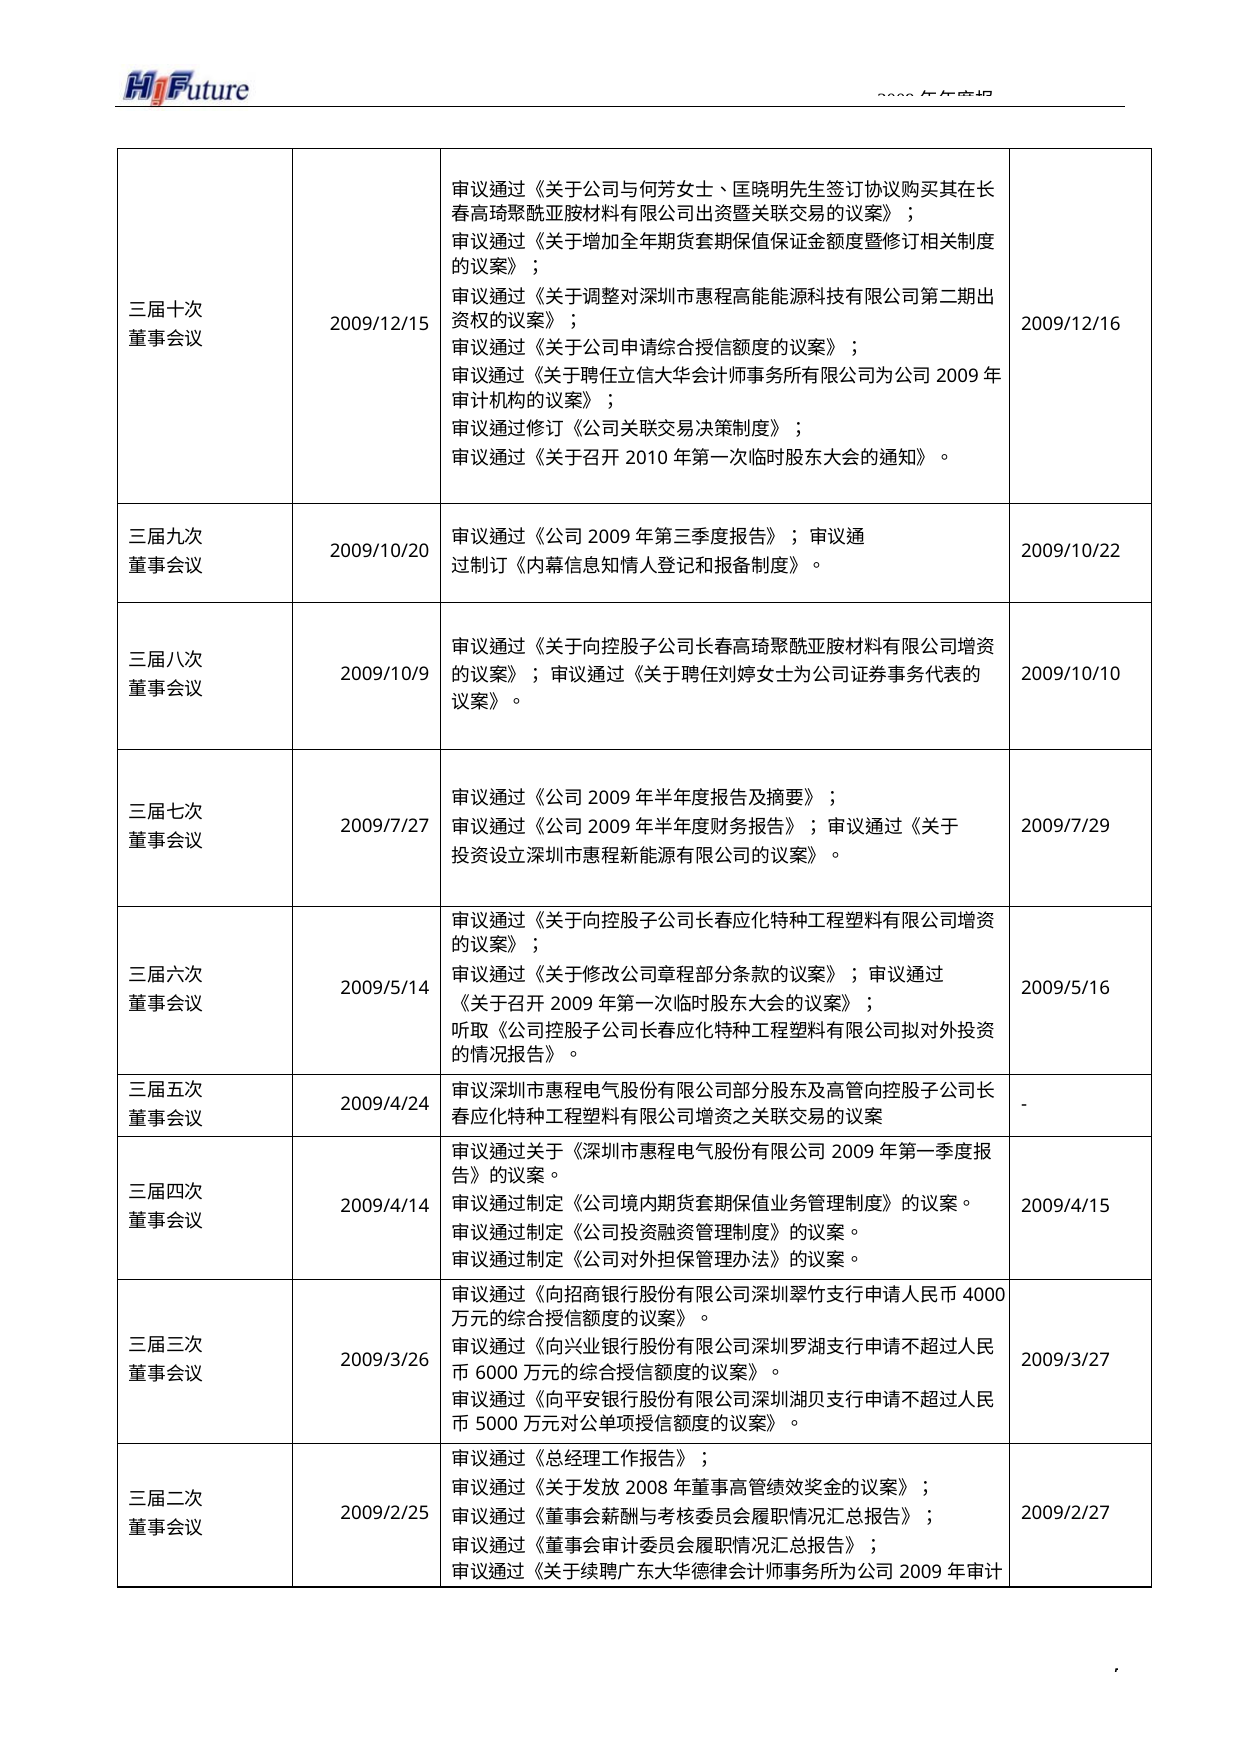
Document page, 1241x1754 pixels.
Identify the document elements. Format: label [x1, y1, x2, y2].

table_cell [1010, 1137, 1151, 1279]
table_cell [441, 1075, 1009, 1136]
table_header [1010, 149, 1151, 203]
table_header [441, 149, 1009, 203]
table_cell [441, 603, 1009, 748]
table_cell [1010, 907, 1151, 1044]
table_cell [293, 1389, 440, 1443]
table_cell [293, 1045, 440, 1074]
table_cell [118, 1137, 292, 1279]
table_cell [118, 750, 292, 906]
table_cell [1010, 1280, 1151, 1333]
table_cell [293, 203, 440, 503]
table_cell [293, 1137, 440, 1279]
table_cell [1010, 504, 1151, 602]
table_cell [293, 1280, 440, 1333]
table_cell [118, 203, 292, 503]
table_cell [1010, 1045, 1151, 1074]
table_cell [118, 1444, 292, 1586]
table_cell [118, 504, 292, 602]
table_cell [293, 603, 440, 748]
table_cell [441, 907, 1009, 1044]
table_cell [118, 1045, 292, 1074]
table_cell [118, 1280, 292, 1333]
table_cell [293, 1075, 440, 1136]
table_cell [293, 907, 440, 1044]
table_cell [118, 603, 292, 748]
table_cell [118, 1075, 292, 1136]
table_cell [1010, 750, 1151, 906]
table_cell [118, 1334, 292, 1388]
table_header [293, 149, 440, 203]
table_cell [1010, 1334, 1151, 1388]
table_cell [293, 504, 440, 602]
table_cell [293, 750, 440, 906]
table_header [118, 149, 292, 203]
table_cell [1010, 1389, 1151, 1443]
picture [103, 64, 265, 111]
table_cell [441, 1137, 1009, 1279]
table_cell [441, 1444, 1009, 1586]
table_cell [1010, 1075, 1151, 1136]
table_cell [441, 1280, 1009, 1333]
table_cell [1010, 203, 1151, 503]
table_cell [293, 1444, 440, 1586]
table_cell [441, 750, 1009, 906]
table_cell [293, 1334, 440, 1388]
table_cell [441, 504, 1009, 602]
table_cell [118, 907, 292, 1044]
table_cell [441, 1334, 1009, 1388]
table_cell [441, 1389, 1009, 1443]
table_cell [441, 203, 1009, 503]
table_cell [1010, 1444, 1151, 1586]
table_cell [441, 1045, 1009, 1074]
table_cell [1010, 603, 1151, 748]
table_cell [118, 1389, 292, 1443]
